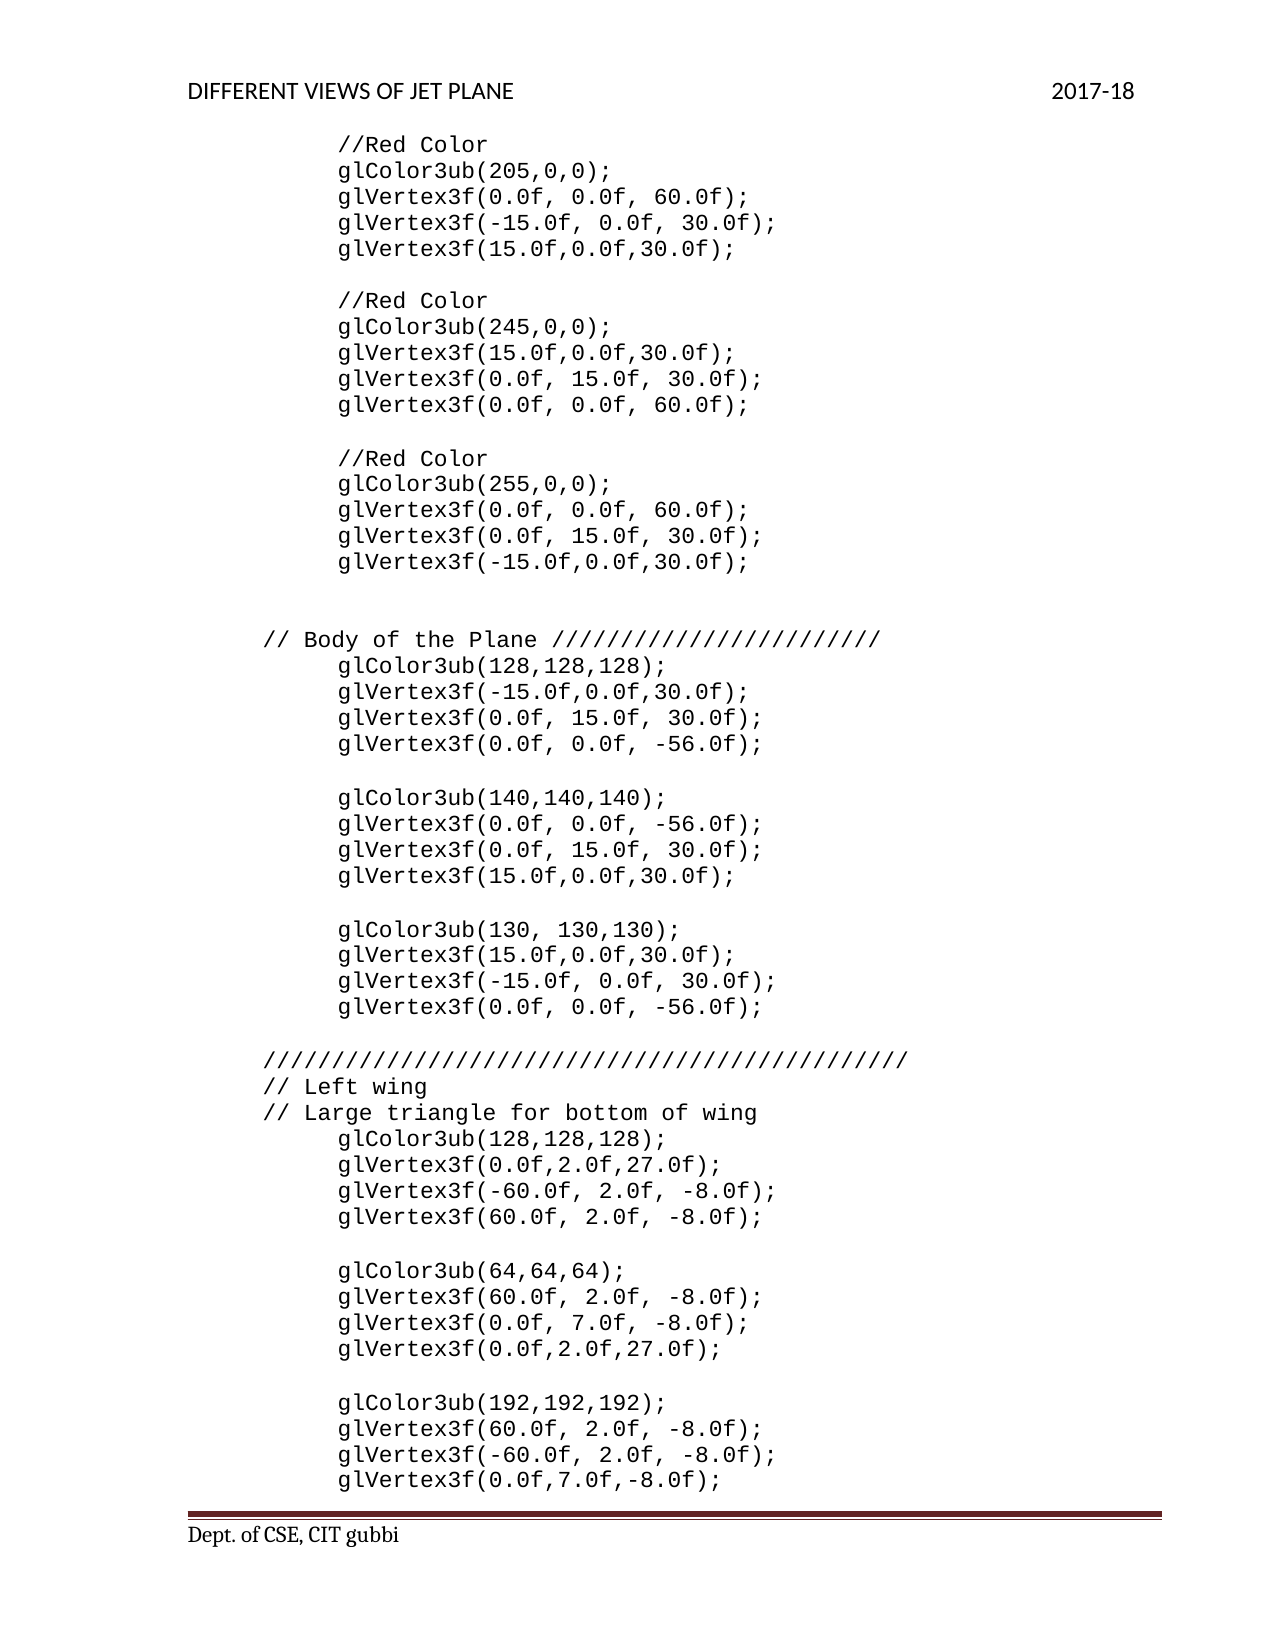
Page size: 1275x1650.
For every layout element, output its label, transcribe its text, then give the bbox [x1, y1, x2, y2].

text glVertex3f(-15.0f, 0.0f, 30.0f); [187, 211, 1162, 237]
text glVertex3f(0.0f, 0.0f, -56.0f); [187, 996, 1162, 1022]
text glVertex3f(0.0f, 0.0f, -56.0f); [187, 812, 1162, 838]
text glVertex3f(60.0f, 2.0f, -8.0f); [187, 1285, 1162, 1311]
text glColor3ub(64,64,64); [187, 1259, 1162, 1285]
text glVertex3f(-15.0f,0.0f,30.0f); [187, 551, 1162, 577]
text // Body of the Plane //////////////////////// [187, 628, 1162, 654]
text glVertex3f(-15.0f,0.0f,30.0f); [187, 680, 1162, 706]
text glVertex3f(0.0f,7.0f,-8.0f); [187, 1469, 1162, 1495]
text glColor3ub(128,128,128); [187, 1127, 1162, 1153]
text glVertex3f(15.0f,0.0f,30.0f); [187, 944, 1162, 970]
text glVertex3f(60.0f, 2.0f, -8.0f); [187, 1205, 1162, 1231]
text glVertex3f(0.0f, 0.0f, 60.0f); [187, 499, 1162, 525]
text glVertex3f(0.0f, 0.0f, 60.0f); [187, 185, 1162, 211]
text glVertex3f(60.0f, 2.0f, -8.0f); [187, 1417, 1162, 1443]
text //Red Color [187, 447, 1162, 473]
text glVertex3f(0.0f, 15.0f, 30.0f); [187, 706, 1162, 732]
text glVertex3f(-15.0f, 0.0f, 30.0f); [187, 970, 1162, 996]
text // Left wing [187, 1076, 1162, 1102]
text glVertex3f(0.0f,2.0f,27.0f); [187, 1153, 1162, 1179]
text glVertex3f(0.0f, 7.0f, -8.0f); [187, 1311, 1162, 1337]
text glVertex3f(15.0f,0.0f,30.0f); [187, 237, 1162, 263]
text glVertex3f(15.0f,0.0f,30.0f); [187, 864, 1162, 890]
text /////////////////////////////////////////////// [187, 1050, 1162, 1076]
text glColor3ub(245,0,0); [187, 315, 1162, 341]
text glVertex3f(-60.0f, 2.0f, -8.0f); [187, 1443, 1162, 1469]
text glVertex3f(0.0f, 15.0f, 30.0f); [187, 838, 1162, 864]
text glVertex3f(-60.0f, 2.0f, -8.0f); [187, 1179, 1162, 1205]
text // Large triangle for bottom of wing [187, 1102, 1162, 1127]
text glColor3ub(130, 130,130); [187, 918, 1162, 944]
text glColor3ub(128,128,128); [187, 654, 1162, 680]
text glColor3ub(192,192,192); [187, 1391, 1162, 1417]
text glColor3ub(140,140,140); [187, 786, 1162, 812]
text glVertex3f(0.0f,2.0f,27.0f); [187, 1337, 1162, 1363]
text glVertex3f(0.0f, 0.0f, -56.0f); [187, 732, 1162, 758]
text glVertex3f(0.0f, 15.0f, 30.0f); [187, 367, 1162, 393]
text //Red Color [187, 133, 1162, 159]
text //Red Color [187, 289, 1162, 315]
text glColor3ub(205,0,0); [187, 159, 1162, 185]
text glVertex3f(0.0f, 0.0f, 60.0f); [187, 393, 1162, 419]
text glColor3ub(255,0,0); [187, 473, 1162, 499]
text glVertex3f(15.0f,0.0f,30.0f); [187, 341, 1162, 367]
text glVertex3f(0.0f, 15.0f, 30.0f); [187, 525, 1162, 551]
